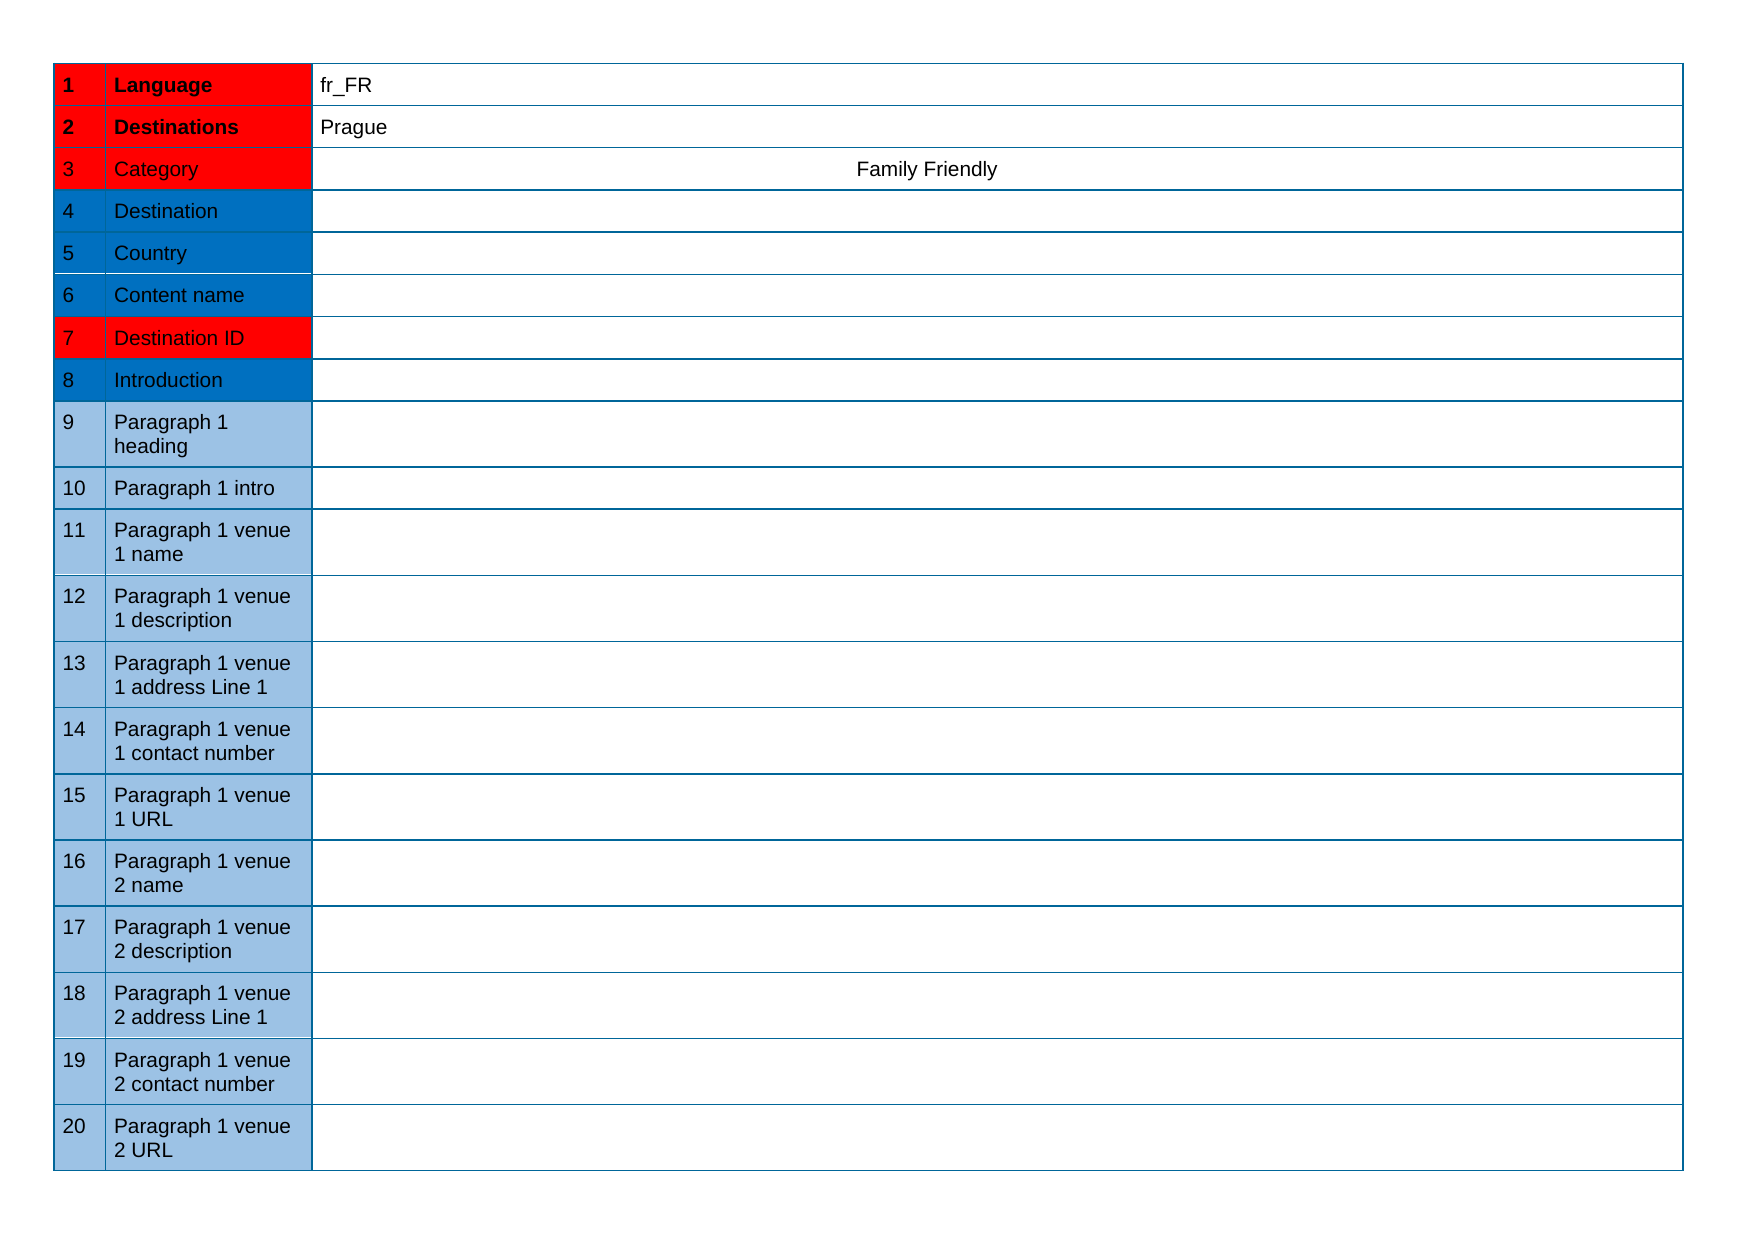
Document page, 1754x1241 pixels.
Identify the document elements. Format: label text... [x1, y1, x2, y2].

table_cell 2 [55, 106, 105, 147]
table_cell Paragraph 1 venue 1 contact number [106, 708, 311, 773]
table_cell [313, 907, 1682, 971]
table_cell Introduction [106, 360, 311, 400]
table_cell 4 [55, 191, 105, 231]
table_header fr_FR [313, 64, 1682, 105]
table_cell Paragraph 1 venue 2 URL [106, 1105, 311, 1170]
table_cell Paragraph 1 heading [106, 402, 311, 466]
table_cell [313, 708, 1682, 773]
table_cell 16 [55, 841, 105, 905]
table_cell 15 [55, 775, 105, 839]
table_cell 18 [55, 973, 105, 1037]
table_cell Content name [106, 275, 311, 316]
table_cell Paragraph 1 venue 2 description [106, 907, 311, 971]
table_cell 8 [55, 360, 105, 400]
table_cell 13 [55, 642, 105, 707]
table_cell 12 [55, 576, 105, 641]
table_cell 3 [55, 148, 105, 189]
table_cell 7 [55, 317, 105, 358]
table_cell [313, 510, 1682, 574]
table_cell [313, 576, 1682, 641]
table_cell Destination [106, 191, 311, 231]
table_cell 14 [55, 708, 105, 773]
table_cell [313, 642, 1682, 707]
table_header 1 [55, 64, 105, 105]
table_cell Paragraph 1 venue 2 contact number [106, 1039, 311, 1104]
table_cell Prague [313, 106, 1682, 147]
table_cell [313, 317, 1682, 358]
table_cell Paragraph 1 venue 1 address Line 1 [106, 642, 311, 707]
table_cell 9 [55, 402, 105, 466]
table_cell Country [106, 233, 311, 273]
table_cell [313, 841, 1682, 905]
table_cell Category [106, 148, 311, 189]
table_cell [313, 233, 1682, 273]
table_cell Destination ID [106, 317, 311, 358]
table_cell [313, 402, 1682, 466]
table_cell [313, 191, 1682, 231]
table_cell Paragraph 1 venue 2 address Line 1 [106, 973, 311, 1037]
table_cell Paragraph 1 venue 1 description [106, 576, 311, 641]
table_cell [313, 973, 1682, 1037]
table_cell 5 [55, 233, 105, 273]
table_cell 20 [55, 1105, 105, 1170]
table_cell [313, 275, 1682, 316]
table_cell [313, 775, 1682, 839]
table_cell Destinations [106, 106, 311, 147]
table_cell 17 [55, 907, 105, 971]
table_cell [313, 468, 1682, 508]
table_cell Paragraph 1 venue 2 name [106, 841, 311, 905]
table_cell 10 [55, 468, 105, 508]
table_cell Paragraph 1 venue 1 name [106, 510, 311, 574]
table_cell Family Friendly [313, 148, 1682, 189]
table_cell Paragraph 1 intro [106, 468, 311, 508]
table_header Language [106, 64, 311, 105]
table_cell 19 [55, 1039, 105, 1104]
table_cell [313, 1105, 1682, 1170]
table_cell [313, 360, 1682, 400]
table_cell 11 [55, 510, 105, 574]
table_cell Paragraph 1 venue 1 URL [106, 775, 311, 839]
table_cell [313, 1039, 1682, 1104]
table_cell 6 [55, 275, 105, 316]
